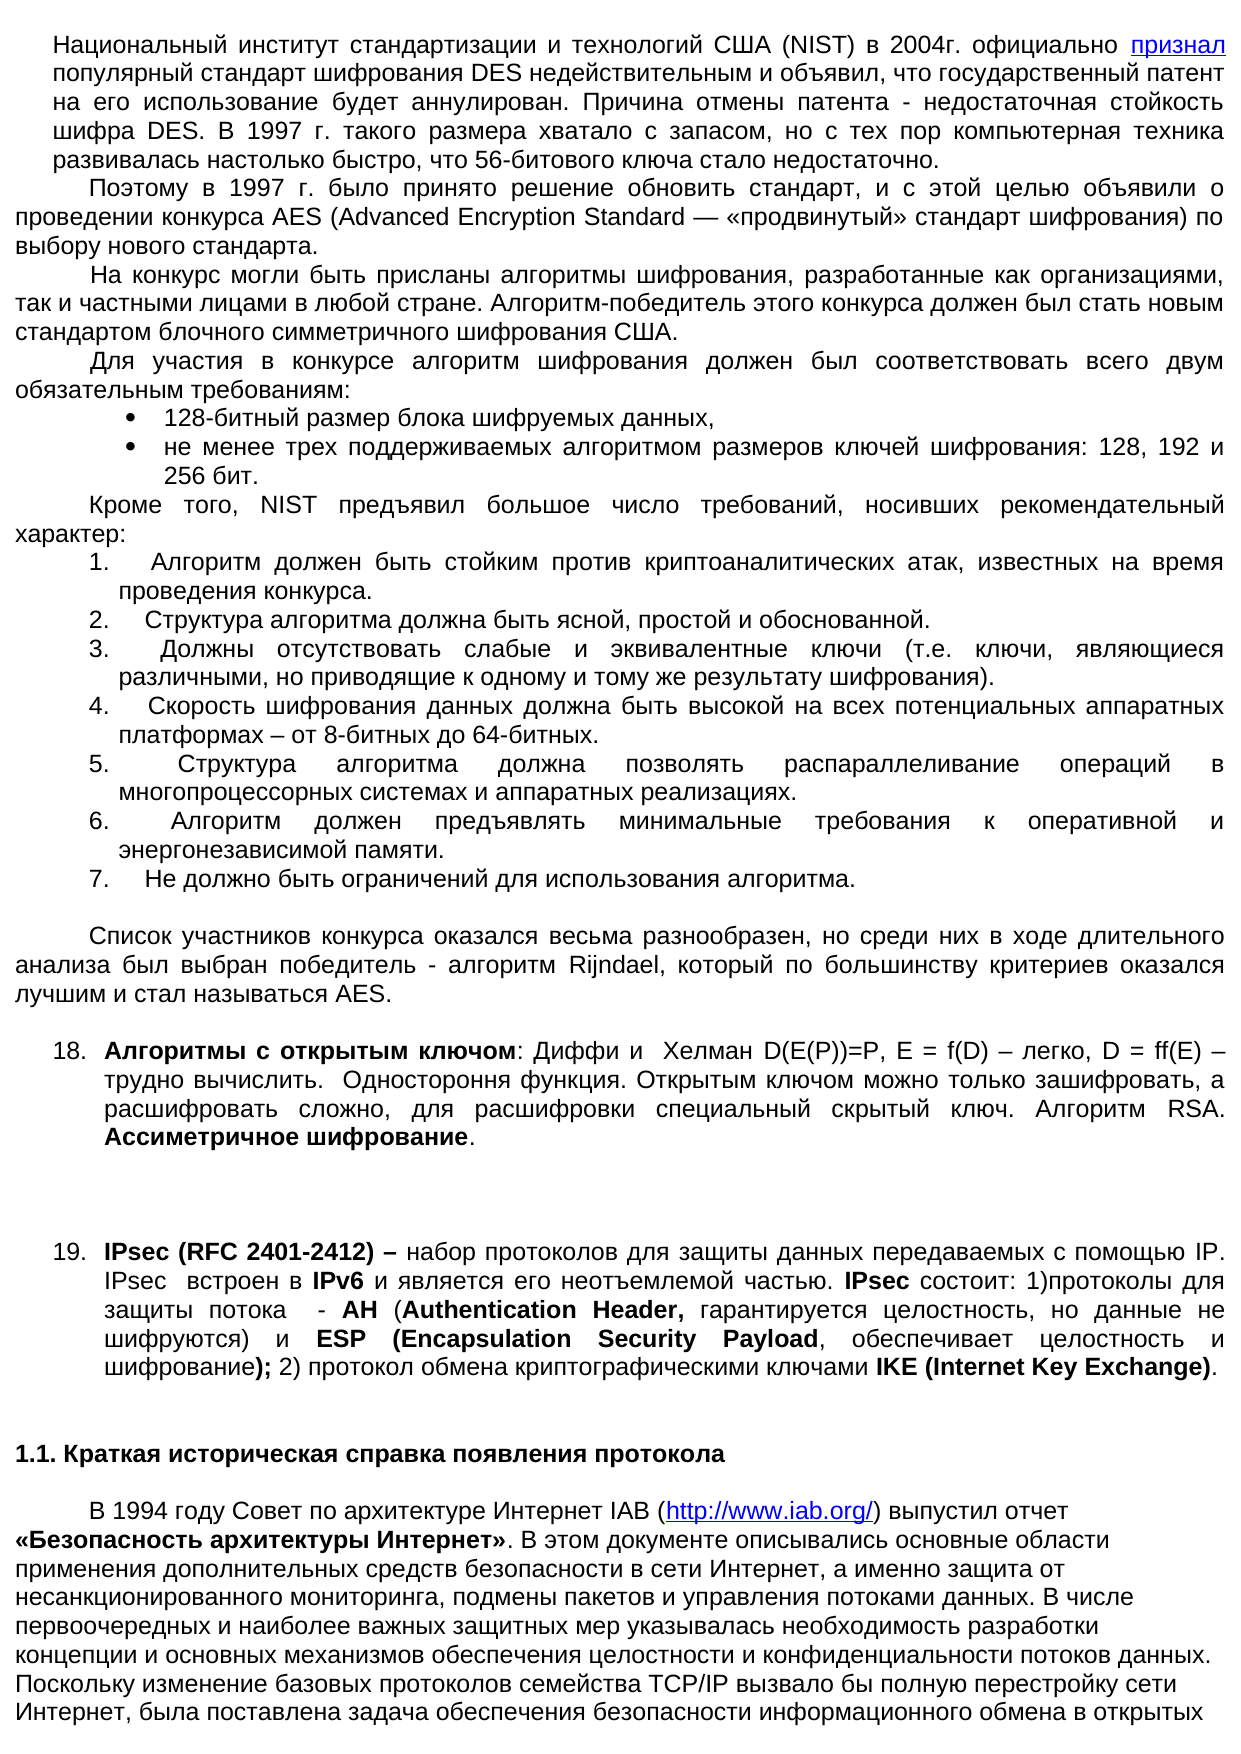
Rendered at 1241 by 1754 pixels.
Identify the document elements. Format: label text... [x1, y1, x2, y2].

text 3. Должны отсутствовать слабые и эквивалентные ключи (т.е. ключи, являющиеся различными, но приводящие к одному и тому же результату шифрования). [89, 633, 1226, 691]
list не менее трех поддерживаемых алгоритмом размеров ключей шифрования: 128, 192 и 256 бит. [126, 432, 1226, 490]
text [15, 1496, 1226, 1726]
text Кроме того, NIST предъявил большое число требований, носивших рекомендательный характер: [15, 490, 1226, 547]
text 1.1. Краткая историческая справка появления протокола [15, 1438, 1226, 1467]
text Для участия в конкурсе алгоритм шифрования должен был соответствовать всего двум обязательным требованиям: [15, 346, 1226, 403]
text 2. Структура алгоритма должна быть ясной, простой и обоснованной. [89, 605, 1226, 633]
text 5. Структура алгоритма должна позволять распараллеливание операций в многопроцессорных системах и аппаратных реализациях. [89, 748, 1226, 806]
text 6. Алгоритм должен предъявлять минимальные требования к оперативной и энергонезависимой памяти. [89, 806, 1226, 863]
text 7. Не должно быть ограничений для использования алгоритма. [89, 863, 1226, 892]
list Алгоритмы с открытым ключом: Диффи и Хелман D(E(P))=P, E = f(D) – легко, D = ff(E) – трудно вычислить. Одностороння функция. Открытым ключом можно только зашифровать, а расшифровать сложно, для расшифровки специальный скрытый ключ. Алгоритм RSA. Ассиметричное шифрование. [52, 1036, 1226, 1151]
text Поэтому в 1997 г. было принято решение обновить стандарт, и с этой целью объявили о проведении конкурса AES (Advanced Encryption Standard — «продвинутый» стандарт шифрования) по выбору нового стандарта. [15, 173, 1226, 259]
text 1. Алгоритм должен быть стойким против криптоаналитических атак, известных на время проведения конкурса. [89, 547, 1226, 605]
list 128-битный размер блока шифруемых данных, [126, 403, 1226, 432]
list IPsec (RFC 2401-2412) – набор протоколов для защиты данных передаваемых с помощью IP. IPsec встроен в IPv6 и является его неотъемлемой частью. IPsec состоит: 1)протоколы для защиты потока - AH (Authentication Header, гарантируется целостность, но данные не шифруются) и ESP (Encapsulation Security Payload, обеспечивает целостность и шифрование); 2) протокол обмена криптографическими ключами IKE (Internet Key Exchange). [52, 1237, 1226, 1381]
text На конкурс могли быть присланы алгоритмы шифрования, разработанные как организациями, так и частными лицами в любой стране. Алгоритм-победитель этого конкурса должен был стать новым стандартом блочного симметричного шифрования США. [15, 259, 1226, 346]
text Список участников конкурса оказался весьма разнообразен, но среди них в ходе длительного анализа был выбран победитель - алгоритм Rijndael, который по большинству критериев оказался лучшим и стал называться AES. [15, 921, 1226, 1007]
text Национальный институт стандартизации и технологий США (NIST) в 2004г. официально признал популярный стандарт шифрования DES недействительным и объявил, что государственный патент на его использование будет аннулирован. Причина отмены патента - недостаточная стойкость шифра DES. В 1997 г. такого размера хватало с запасом, но с тех пор компьютерная техника развивалась настолько быстро, что 56-битового ключа стало недостаточно. [52, 29, 1226, 173]
text 4. Скорость шифрования данных должна быть высокой на всех потенциальных аппаратных платформах – от 8-битных до 64-битных. [89, 691, 1226, 748]
